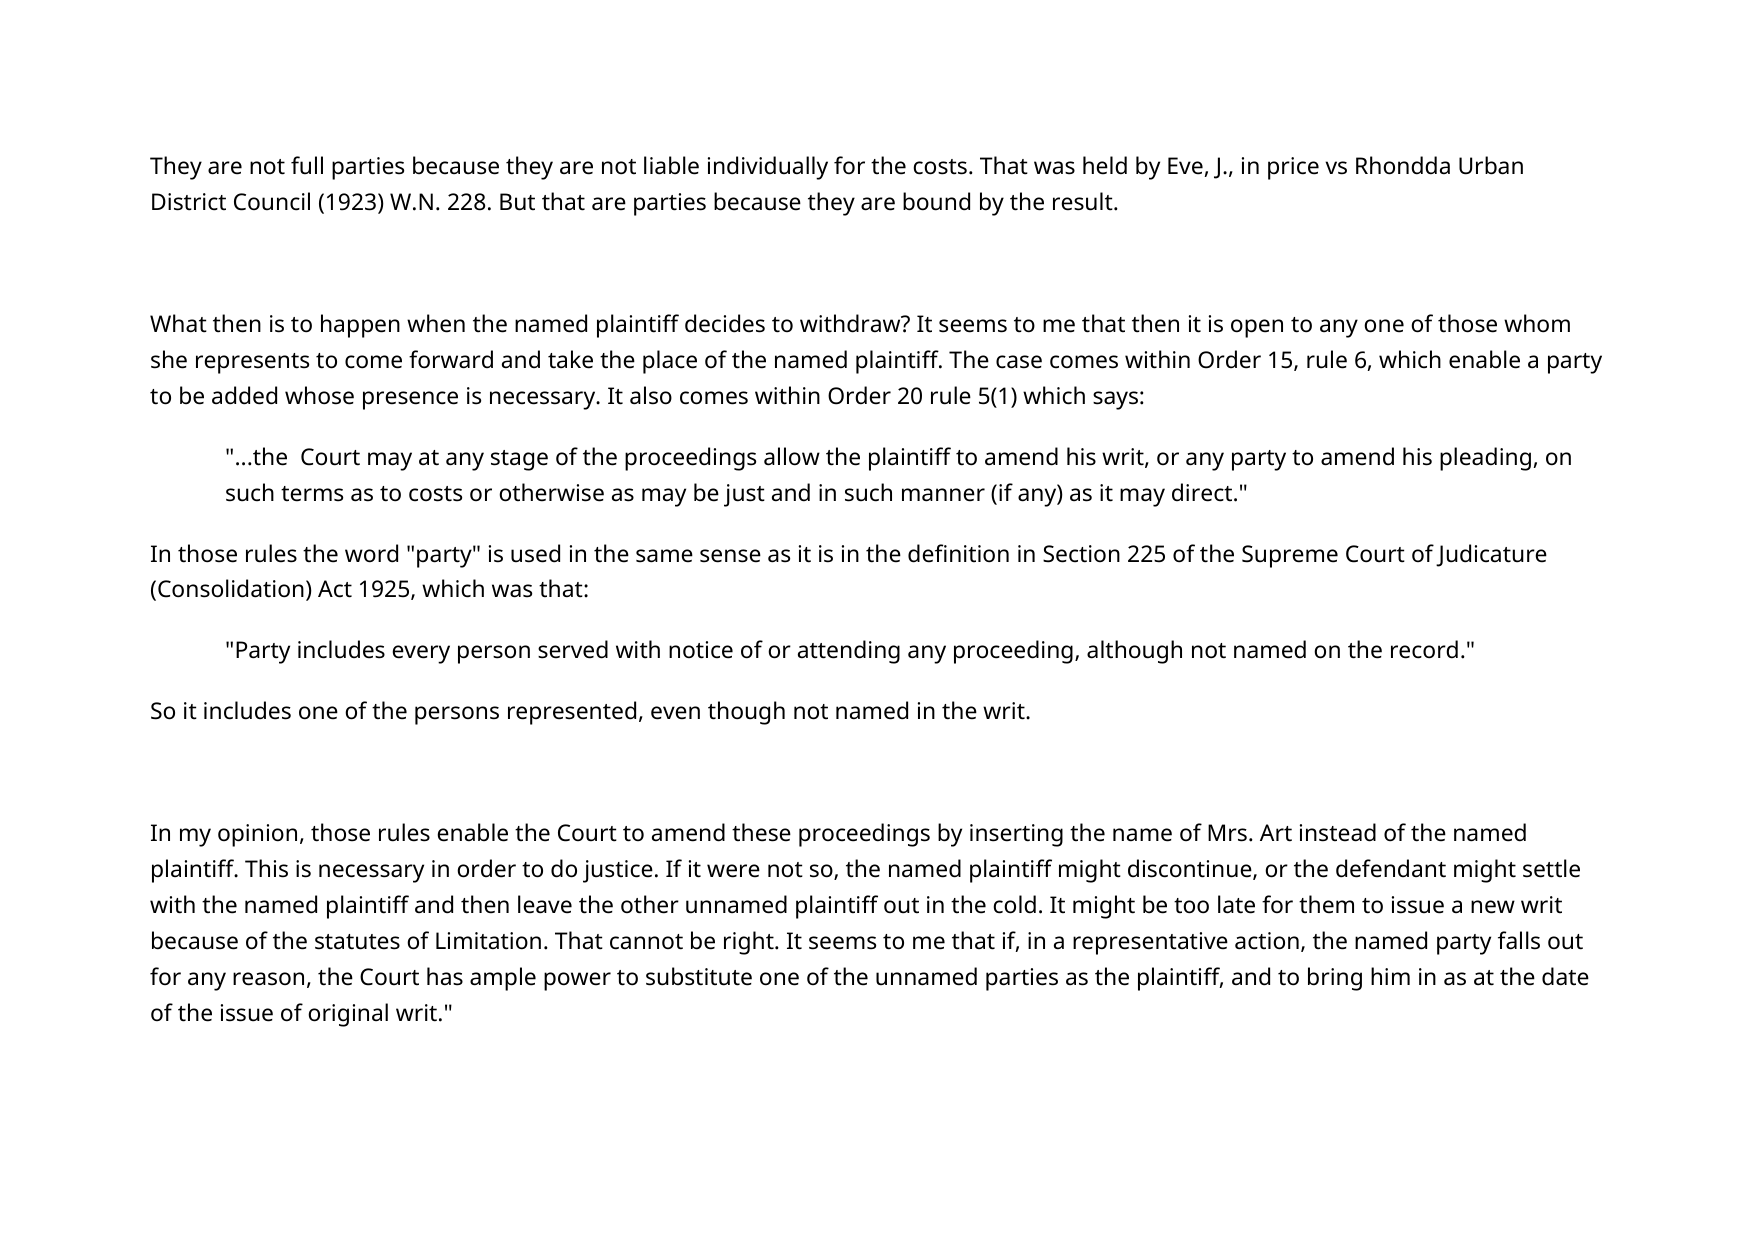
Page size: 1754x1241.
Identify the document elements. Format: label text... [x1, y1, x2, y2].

text In those rules the word "party" is used in the same sense as it is in the definition in Section 225 of the Supreme Court of Judicature (Consolidation) Act 1925, which was that: [150, 537, 1604, 605]
text "Party includes every person served with notice of or attending any proceeding, although not named on the record." [225, 634, 1604, 666]
text So it includes one of the persons represented, even though not named in the writ. [150, 695, 1604, 727]
text In my opinion, those rules enable the Court to amend these proceedings by inserting the name of Mrs. Art instead of the named plaintiff. This is necessary in order to do justice. If it were not so, the named plaintiff might discontinue, or the defendant might settle with the named plaintiff and then leave the other unnamed plaintiff out in the cold. It might be too late for them to issue a new writ because of the statutes of Limitation. That cannot be right. It seems to me that if, in a representative action, the named party falls out for any reason, the Court has ample power to substitute one of the unnamed parties as the plaintiff, and to bring him in as at the date of the issue of original writ." [150, 817, 1604, 1028]
text "...the Court may at any stage of the proceedings allow the plaintiff to amend his writ, or any party to amend his pleading, on such terms as to costs or otherwise as may be just and in such manner (if any) as it may direct." [225, 441, 1604, 508]
text They are not full parties because they are not liable individually for the costs. That was held by Eve, J., in price vs Rhondda Urban District Council (1923) W.N. 228. But that are parties because they are bound by the result. [150, 150, 1604, 217]
text What then is to happen when the named plaintiff decides to withdraw? It seems to me that then it is open to any one of those whom she represents to come forward and take the place of the named plaintiff. The case comes within Order 15, rule 6, which enable a party to be added whose presence is necessary. It also comes within Order 20 rule 5(1) which says: [150, 308, 1604, 411]
